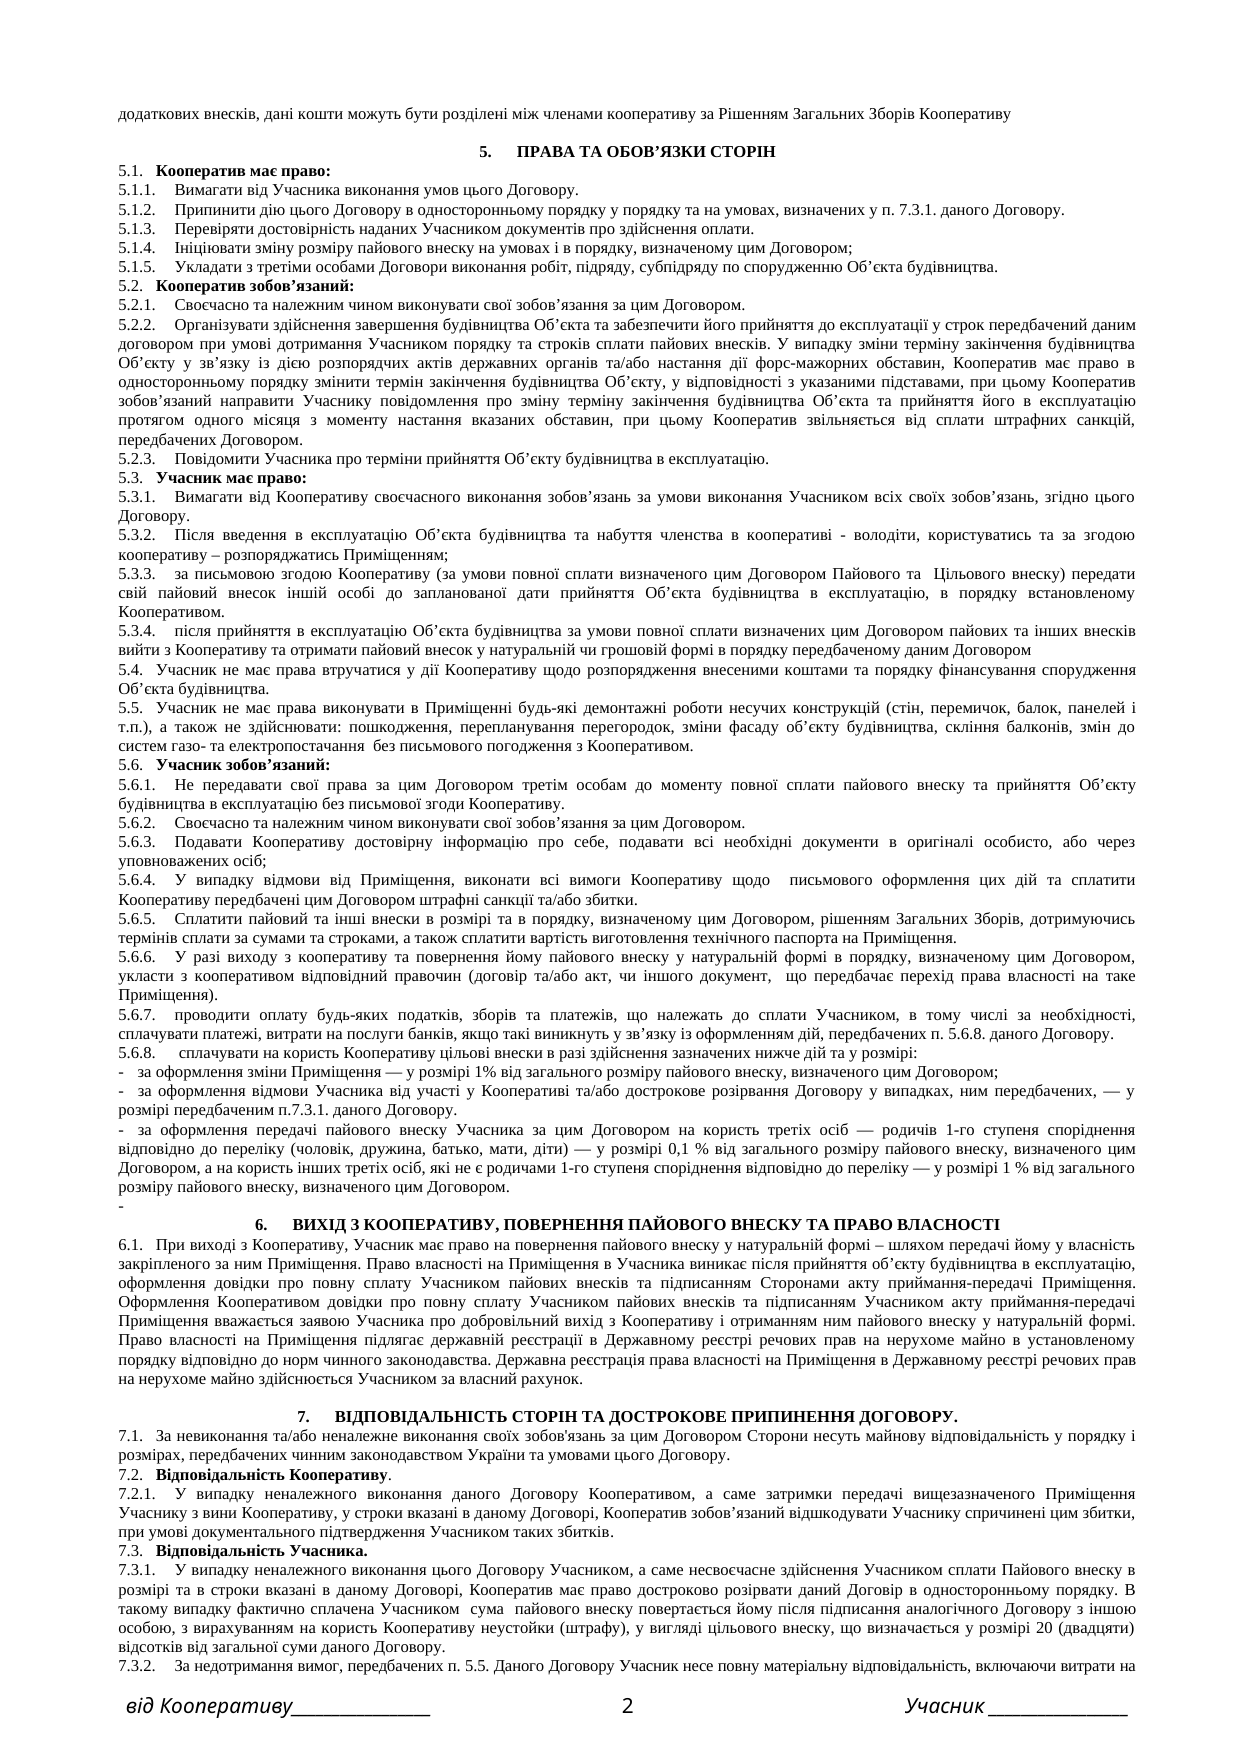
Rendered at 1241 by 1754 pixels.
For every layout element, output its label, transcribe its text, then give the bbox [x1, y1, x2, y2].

list У разі виходу з кооперативу та повернення йому пайового внеску у натуральній формі в порядку, визначеному цим Договором, укласти з кооперативом відповідний правочин (договір та/або акт, чи іншого документ, що передбачає перехід права власності на таке Приміщення). [118, 947, 1137, 1004]
list Своєчасно та належним чином виконувати свої зобов’язання за цим Договором. [118, 295, 1137, 314]
list Відповідальність Учасника. [118, 1541, 1137, 1560]
list Учасник зобов’язаний: [118, 755, 1137, 774]
list Відповідальність Кооперативу. [118, 1464, 1137, 1483]
list Не передавати свої права за цим Договором третім особам до моменту повної сплати пайового внеску та прийняття Об’єкту будівництва в експлуатацію без письмової згоди Кооперативу. [118, 774, 1137, 813]
list Подавати Кооперативу достовірну інформацію про себе, подавати всі необхідні документи в оригіналі особисто, або через уповноважених осіб; [118, 832, 1137, 870]
list Сплатити пайовий та інші внески в розмірі та в порядку, визначеному цим Договором, рішенням Загальних Зборів, дотримуючись термінів сплати за сумами та строками, а також сплатити вартість виготовлення технічного паспорта на Приміщення. [118, 908, 1137, 947]
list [118, 103, 1137, 123]
list ВИХІД З КООПЕРАТИВУ, ПОВЕРНЕННЯ ПАЙОВОГО ВНЕСКУ ТА ПРАВО ВЛАСНОСТІ [118, 1215, 1137, 1234]
list У випадку неналежного виконання цього Договору Учасником, а саме несвоєчасне здійснення Учасником сплати Пайового внеску в розмірі та в строки вказані в даному Договорі, Кооператив має право достроково розірвати даний Договір в односторонньому порядку. В такому випадку фактично сплачена Учасником сума пайового внеску повертається йому після підписання аналогічного Договору з іншою особою, з вирахуванням на користь Кооперативу неустойки (штрафу), у вигляді цільового внеску, що визначається у розмірі 20 (двадцяти) відсотків від загальної суми даного Договору. [118, 1560, 1137, 1656]
list Вимагати від Кооперативу своєчасного виконання зобов’язань за умови виконання Учасником всіх своїх зобов’язань, згідно цього Договору. [118, 487, 1137, 525]
list Ініціювати зміну розміру пайового внеску на умовах і в порядку, визначеному цим Договором; [118, 238, 1137, 257]
list У випадку неналежного виконання даного Договору Кооперативом, а саме затримки передачі вищезазначеного Приміщення Учаснику з вини Кооперативу, у строки вказані в даному Договорі, Кооператив зобов’язаний відшкодувати Учаснику спричинені цим збитки, при умові документального підтвердження Учасником таких збитків. [118, 1483, 1137, 1541]
list За невиконання та/або неналежне виконання своїх зобов'язань за цим Договором Сторони несуть майнову відповідальність у порядку і розмірах, передбачених чинним законодавством України та умовами цього Договору. [118, 1426, 1137, 1464]
list ПРАВА ТА ОБОВ’ЯЗКИ СТОРІН [118, 142, 1137, 161]
list за письмовою згодою Кооперативу (за умови повної сплати визначеного цим Договором Пайового та Цільового внеску) передати свій пайовий внесок іншій особі до запланованої дати прийняття Об’єкта будівництва в експлуатацію, в порядку встановленому Кооперативом. [118, 563, 1137, 621]
list Вимагати від Учасника виконання умов цього Договору. [118, 180, 1137, 199]
list Відповідальність сторін та дострокове припинення договору. [118, 1407, 1137, 1426]
list Припинити дію цього Договору в односторонньому порядку у порядку та на умовах, визначених у п. 7.3.1. даного Договору. [118, 199, 1137, 218]
list після прийняття в експлуатацію Об’єкта будівництва за умови повної сплати визначених цим Договором пайових та інших внесків вийти з Кооперативу та отримати пайовий внесок у натуральній чи грошовій формі в порядку передбаченому даним Договором [118, 621, 1137, 659]
list за оформлення відмови Учасника від участі у Кооперативі та/або дострокове розірвання Договору у випадках, ним передбачених, — у розмірі передбаченим п.7.3.1. даного Договору. [118, 1081, 1137, 1119]
list Учасник має право: [118, 468, 1137, 487]
list Кооператив зобов’язаний: [118, 276, 1137, 295]
list за оформлення передачі пайового внеску Учасника за цим Договором на користь третіх осіб — родичів 1-го ступеня споріднення відповідно до переліку (чоловік, дружина, батько, мати, діти) — у розмірі 0,1 % від загального розміру пайового внеску, визначеного цим Договором, а на користь інших третіх осіб, які не є родичами 1-го ступеня споріднення відповідно до переліку — у розмірі 1 % від загального розміру пайового внеску, визначеного цим Договором. [118, 1119, 1137, 1196]
list за оформлення зміни Приміщення — у розмірі 1% від загального розміру пайового внеску, визначеного цим Договором; [118, 1062, 1137, 1081]
list сплачувати на користь Кооперативу цільові внески в разі здійснення зазначених нижче дій та у розмірі: [118, 1043, 1137, 1062]
list Після введення в експлуатацію Об’єкта будівництва та набуття членства в кооперативі - володіти, користуватись та за згодою кооперативу – розпоряджатись Приміщенням; [118, 525, 1137, 563]
list Повідомити Учасника про терміни прийняття Об’єкту будівництва в експлуатацію. [118, 448, 1137, 468]
list проводити оплату будь-яких податків, зборів та платежів, що належать до сплати Учасником, в тому числі за необхідності, сплачувати платежі, витрати на послуги банків, якщо такі виникнуть у зв’язку із оформленням дій, передбачених п. 5.6.8. даного Договору. [118, 1004, 1137, 1043]
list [118, 1656, 1137, 1675]
list Учасник не має права втручатися у дії Кооперативу щодо розпорядження внесеними коштами та порядку фінансування спорудження Об’єкта будівництва. [118, 659, 1137, 698]
list Організувати здійснення завершення будівництва Об’єкта та забезпечити його прийняття до експлуатації у строк передбачений даним договором при умові дотримання Учасником порядку та строків сплати пайових внесків. У випадку зміни терміну закінчення будівництва Об’єкту у зв’язку із дією розпорядчих актів державних органів та/або настання дії форс-мажорних обставин, Кооператив має право в односторонньому порядку змінити термін закінчення будівництва Об’єкту, у відповідності з указаними підставами, при цьому Кооператив зобов’язаний направити Учаснику повідомлення про зміну терміну закінчення будівництва Об’єкта та прийняття його в експлуатацію протягом одного місяця з моменту настання вказаних обставин, при цьому Кооператив звільняється від сплати штрафних санкцій, передбачених Договором. [118, 314, 1137, 448]
list У випадку відмови від Приміщення, виконати всі вимоги Кооперативу щодо письмового оформлення цих дій та сплатити Кооперативу передбачені цим Договором штрафні санкції та/або збитки. [118, 870, 1137, 908]
list Учасник не має права виконувати в Приміщенні будь-які демонтажні роботи несучих конструкцій (стін, перемичок, балок, панелей і т.п.), а також не здійснювати: пошкодження, перепланування перегородок, зміни фасаду об’єкту будівництва, скління балконів, змін до систем газо- та електропостачання без письмового погодження з Кооперативом. [118, 698, 1137, 755]
list Перевіряти достовірність наданих Учасником документів про здійснення оплати. [118, 218, 1137, 238]
list При виході з Кооперативу, Учасник має право на повернення пайового внеску у натуральній формі – шляхом передачі йому у власність закріпленого за ним Приміщення. Право власності на Приміщення в Учасника виникає після прийняття об’єкту будівництва в експлуатацію, оформлення довідки про повну сплату Учасником пайових внесків та підписанням Сторонами акту приймання-передачі Приміщення. Оформлення Кооперативом довідки про повну сплату Учасником пайових внесків та підписанням Учасником акту приймання-передачі Приміщення вважається заявою Учасника про добровільний вихід з Кооперативу і отриманням ним пайового внеску у натуральній формі. Право власності на Приміщення підлягає державній реєстрації в Державному реєстрі речових прав на нерухоме майно в установленому порядку відповідно до норм чинного законодавства. Державна реєстрація права власності на Приміщення в Державному реєстрі речових прав на нерухоме майно здійснюється Учасником за власний рахунок. [118, 1234, 1137, 1388]
list Кооператив має право: [118, 161, 1137, 180]
list Своєчасно та належним чином виконувати свої зобов’язання за цим Договором. [118, 813, 1137, 832]
list Укладати з третіми особами Договори виконання робіт, підряду, субпідряду по спорудженню Об’єкта будівництва. [118, 257, 1137, 276]
